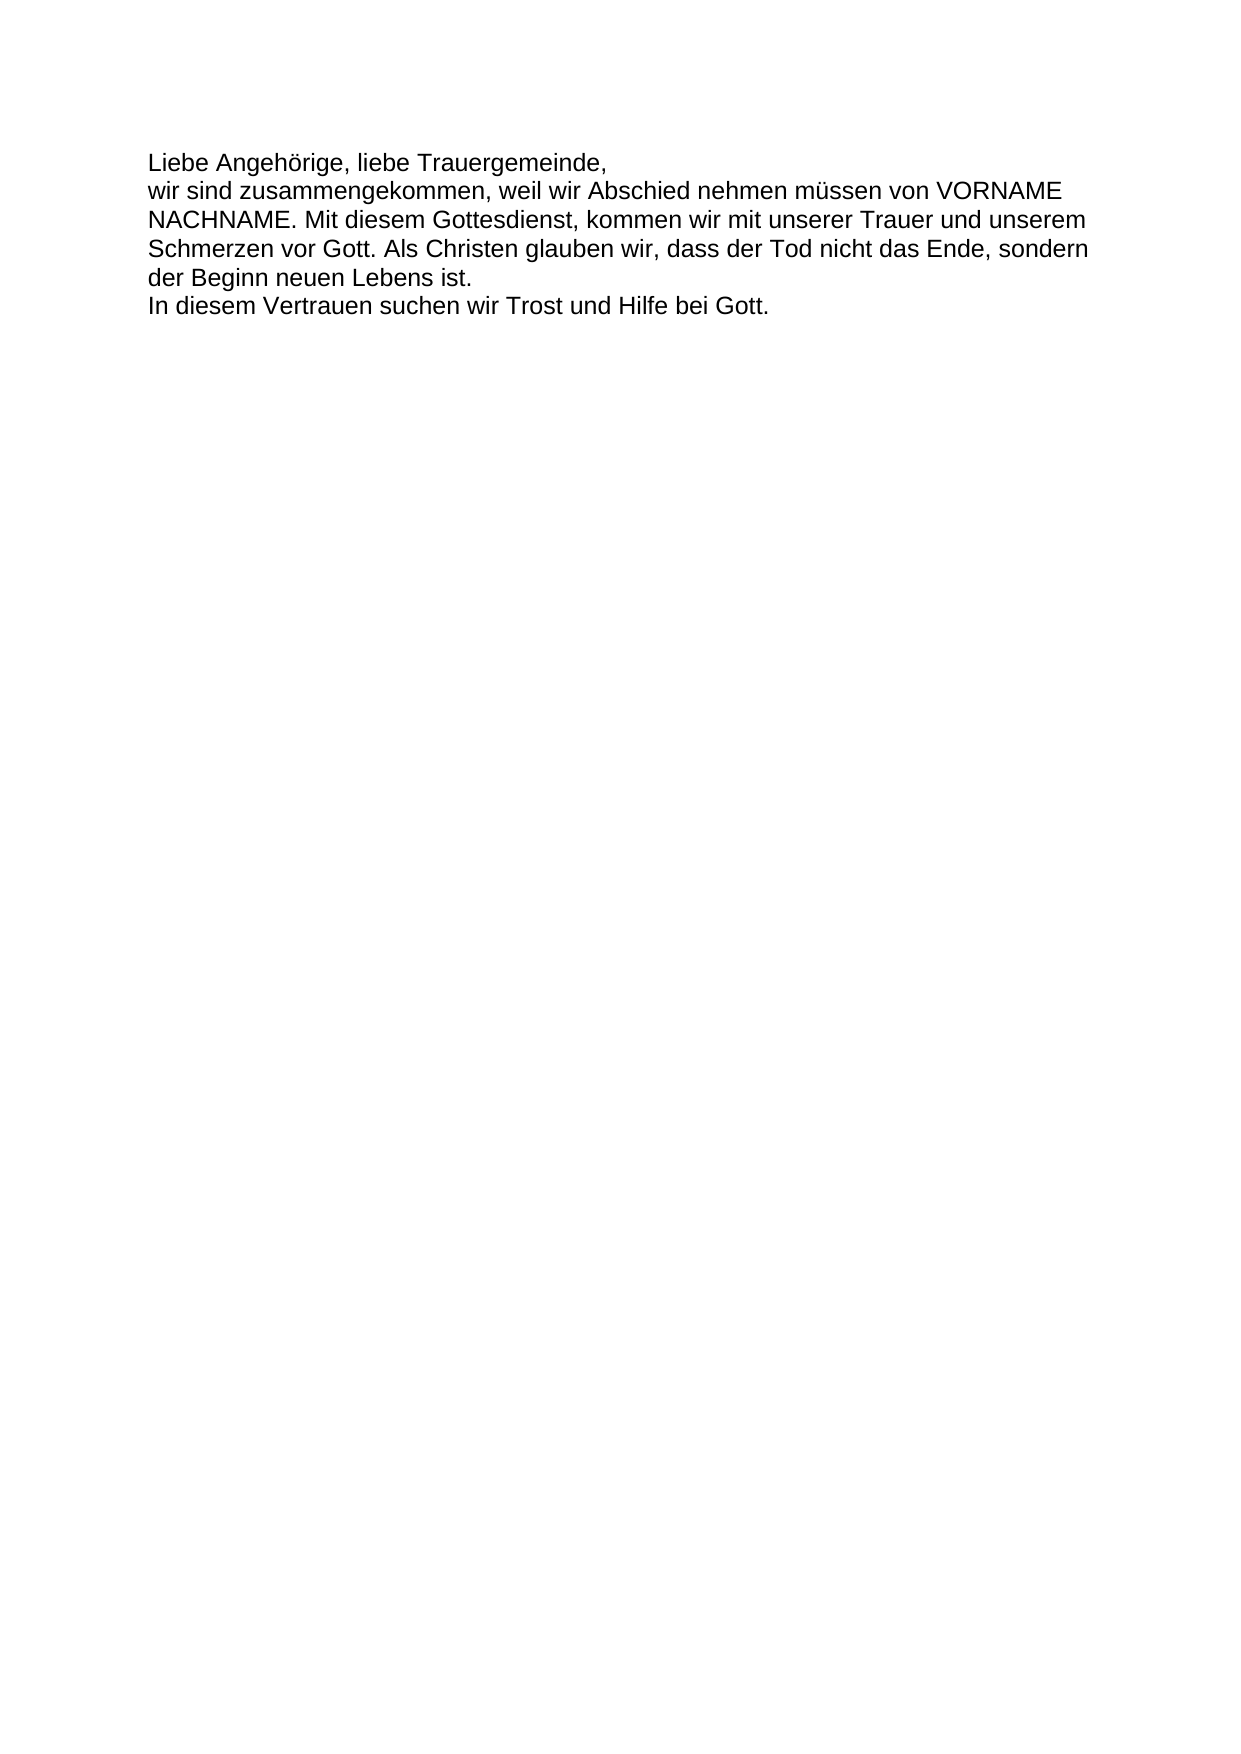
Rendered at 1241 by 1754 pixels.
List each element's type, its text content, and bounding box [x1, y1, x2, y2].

text Liebe Angehörige, liebe Trauergemeinde, wir sind zusammengekommen, weil wir Abschied nehmen müssen von VORNAME NACHNAME. Mit diesem Gottesdienst, kommen wir mit unserer Trauer und unserem Schmerzen vor Gott. Als Christen glauben wir, dass der Tod nicht das Ende, sondern der Beginn neuen Lebens ist. In diesem Vertrauen suchen wir Trost und Hilfe bei Gott. [148, 148, 1093, 320]
